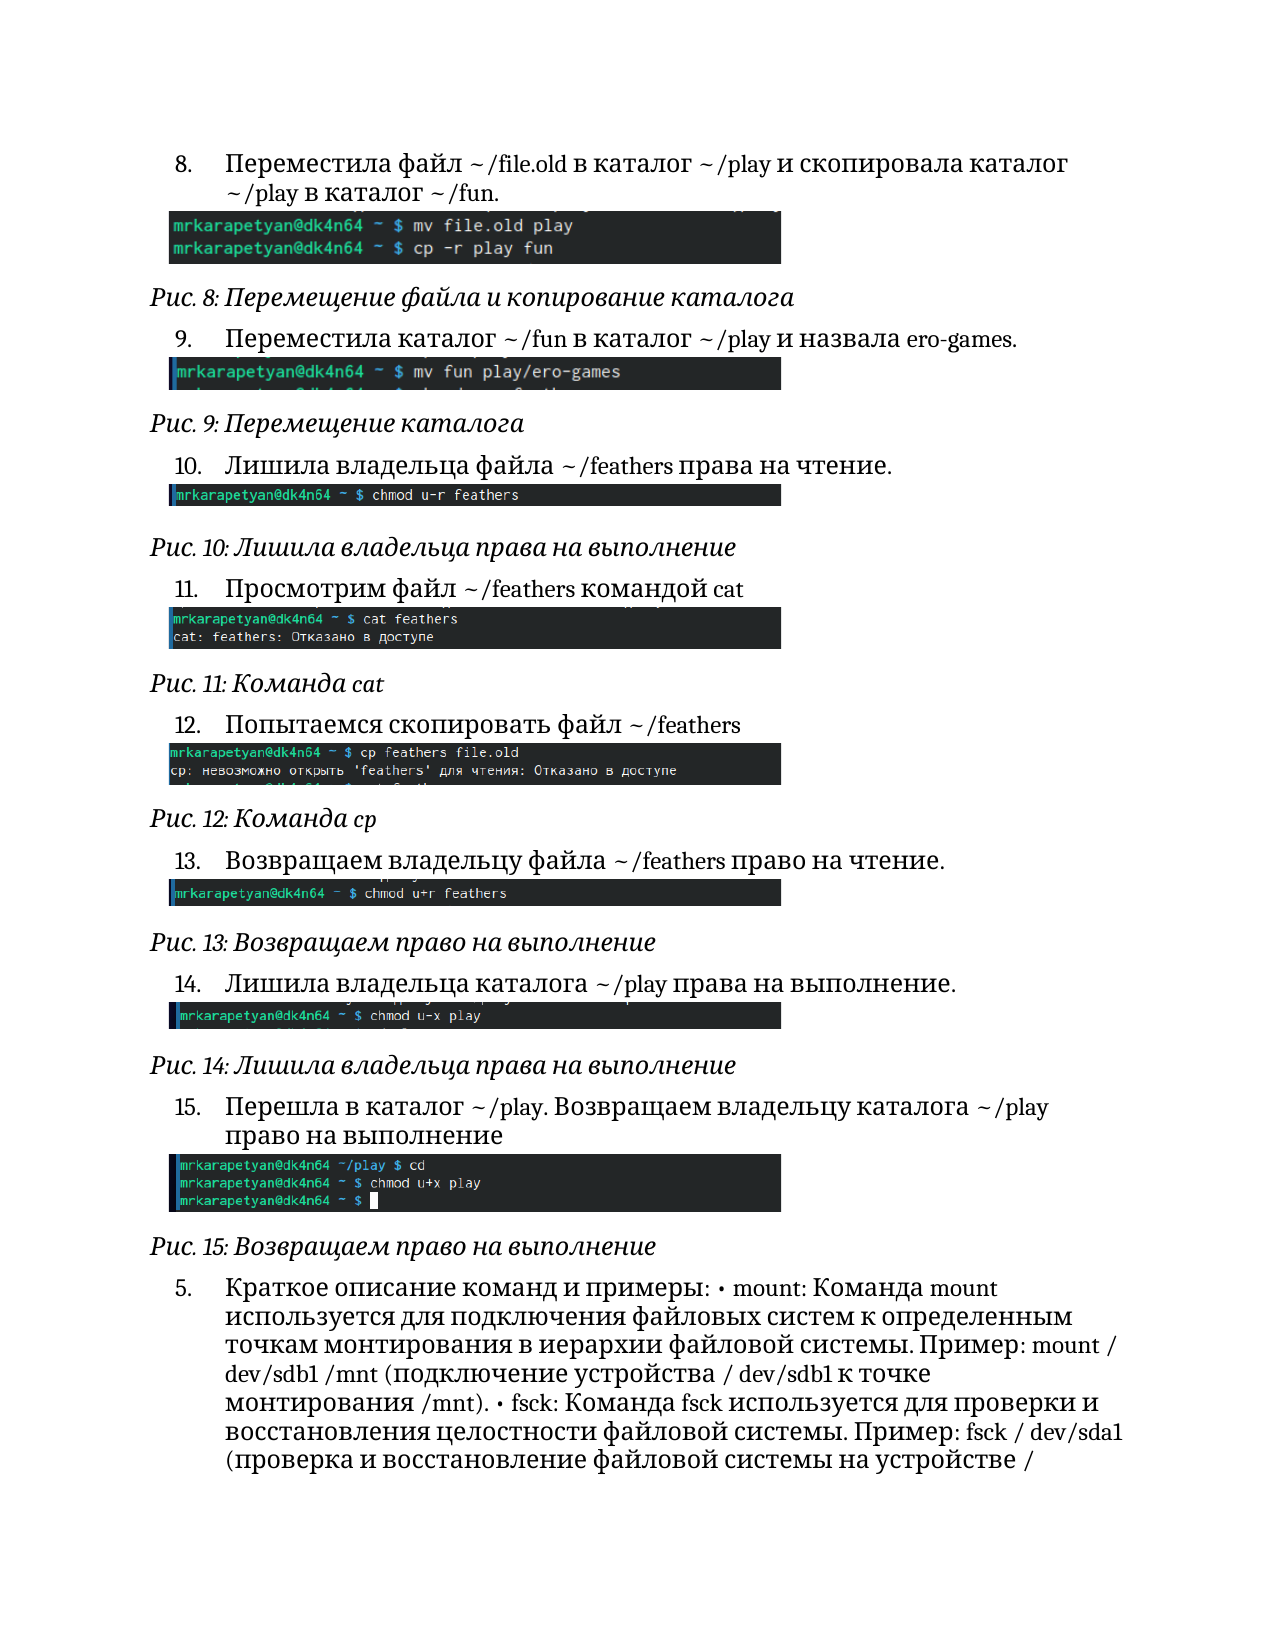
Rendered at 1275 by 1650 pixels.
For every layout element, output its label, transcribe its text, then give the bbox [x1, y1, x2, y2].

text Рис. 14: Лишила владельца права на выполнение [150, 1052, 1125, 1081]
list Лишила владельца каталога ~/play права на выполнение. [175, 970, 1125, 999]
text Рис. 12: Команда cp [150, 805, 1125, 834]
text Рис. 8: Перемещение файла и копирование каталога [150, 284, 1125, 313]
list Попытаемся скопировать файл ~/feathers [175, 711, 1125, 739]
list Переместила файл ~/file.old в каталог ~/play и скопировала каталог ~/play в каталог ~/fun. [175, 150, 1125, 207]
text Рис. 11: Команда cat [150, 669, 1125, 698]
text Рис. 15: Возвращаем право на выполнение [150, 1232, 1125, 1261]
picture [168, 1154, 782, 1212]
picture [168, 211, 782, 264]
list Просмотрим файл ~/feathers командой cat [175, 575, 1125, 604]
list Лишила владельца файла ~/feathers права на чтение. [175, 452, 1125, 480]
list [175, 1274, 1125, 1475]
text Рис. 13: Возвращаем право на выполнение [150, 929, 1125, 957]
picture [168, 607, 782, 649]
text Рис. 9: Перемещение каталога [150, 410, 1125, 439]
picture [168, 357, 782, 390]
picture [168, 743, 782, 785]
picture [168, 1002, 782, 1029]
picture [168, 879, 782, 906]
picture [168, 484, 782, 506]
text Рис. 10: Лишила владельца права на выполнение [150, 534, 1125, 562]
list Перешла в каталог ~/play. Возвращаем владельцу каталога ~/play право на выполнение [175, 1093, 1125, 1151]
list Переместила каталог ~/fun в каталог ~/play и назвала ero-games. [175, 325, 1125, 354]
list Возвращаем владельцу файла ~/feathers право на чтение. [175, 847, 1125, 875]
